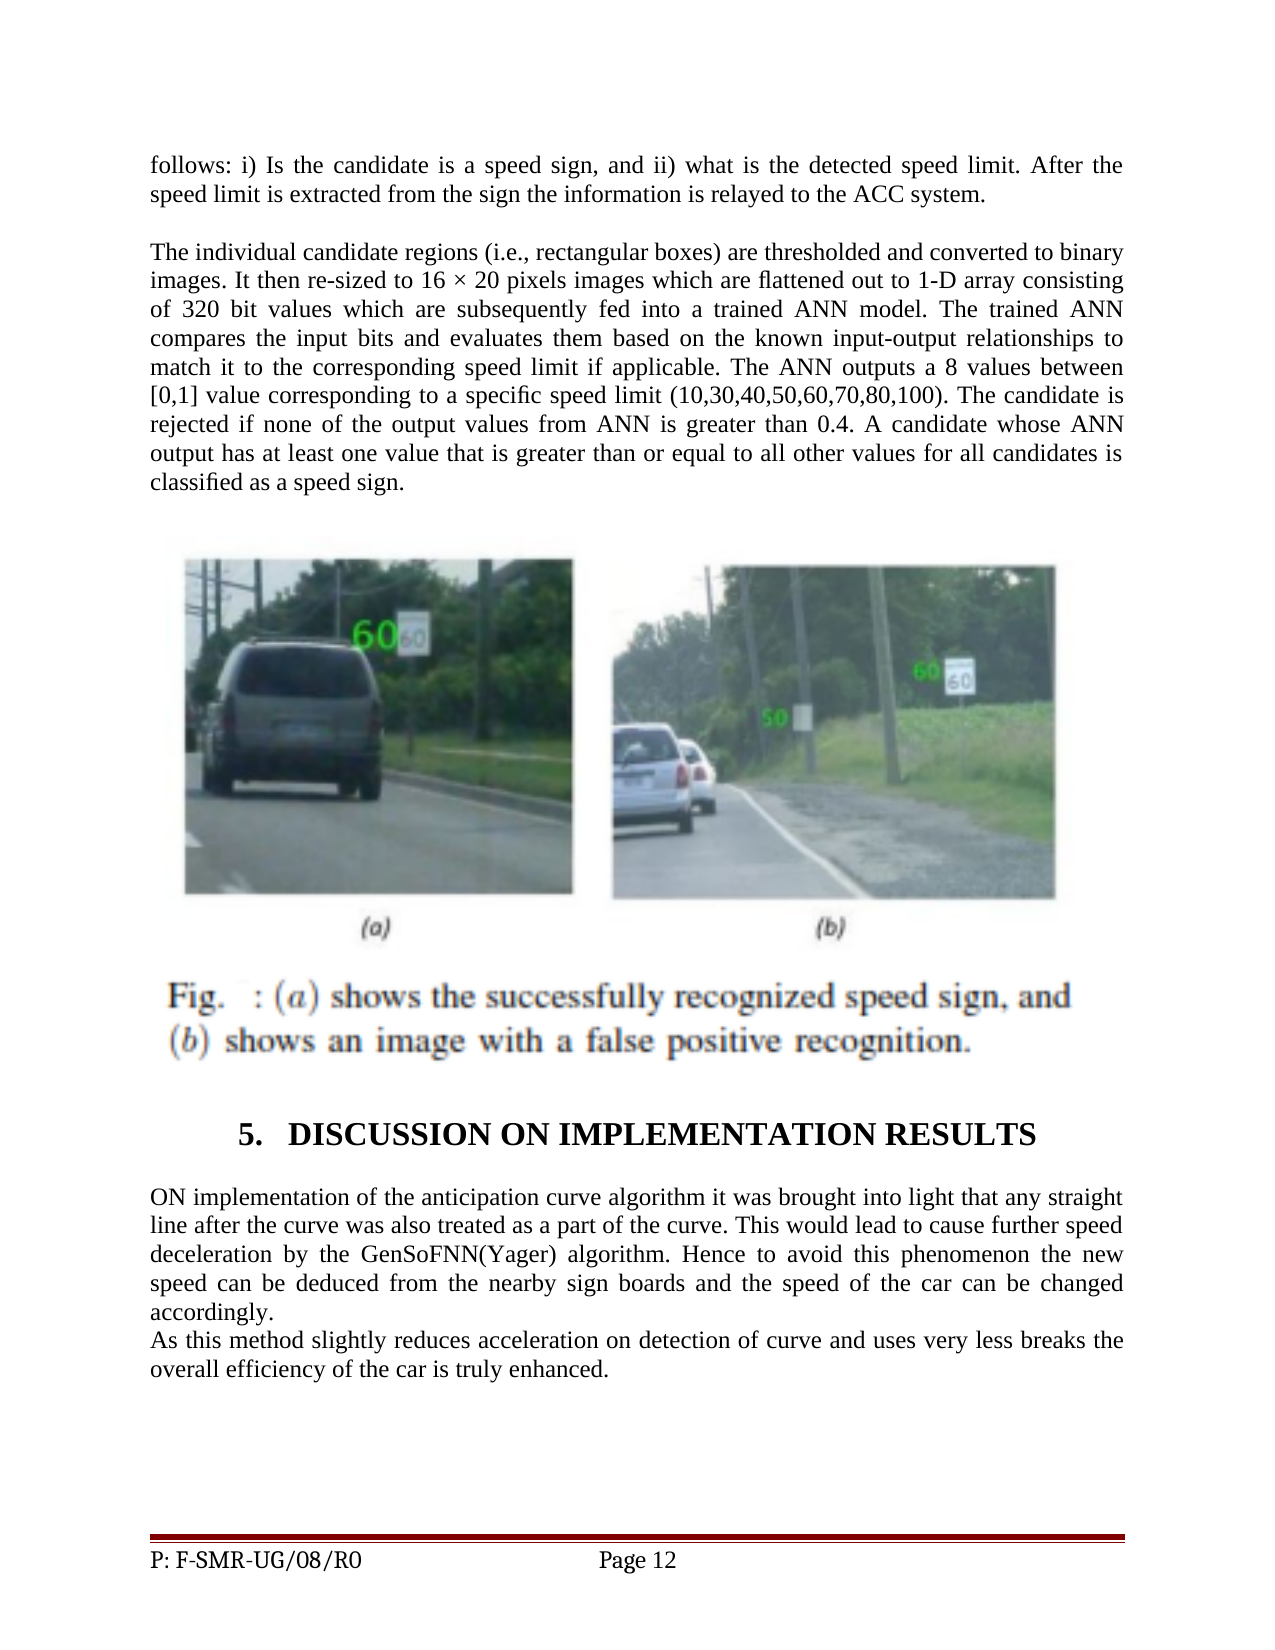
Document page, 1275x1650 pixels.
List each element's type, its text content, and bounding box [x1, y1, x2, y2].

picture [150, 524, 1098, 1086]
text ON implementation of the anticipation curve algorithm it was brought into light that any straight line after the curve was also treated as a part of the curve. This would lead to cause further speed deceleration by the GenSoFNN(Yager) algorithm. Hence to avoid this phenomenon the new speed can be deduced from the nearby sign boards and the speed of the car can be changed accordingly. [150, 1182, 1125, 1325]
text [150, 150, 1125, 207]
text As this method slightly reduces acceleration on detection of curve and uses very less breaks the overall efficiency of the car is truly enhanced. [150, 1325, 1125, 1383]
text The individual candidate regions (i.e., rectangular boxes) are thresholded and converted to binary images. It then re-sized to 16 × 20 pixels images which are ﬂattened out to 1-D array consisting of 320 bit values which are subsequently fed into a trained ANN model. The trained ANN compares the input bits and evaluates them based on the known input-output relationships to match it to the corresponding speed limit if applicable. The ANN outputs a 8 values between [0,1] value corresponding to a speciﬁc speed limit (10,30,40,50,60,70,80,100). The candidate is rejected if none of the output values from ANN is greater than 0.4. A candidate whose ANN output has at least one value that is greater than or equal to all other values for all candidates is classiﬁed as a speed sign. [150, 237, 1125, 495]
text 5. DISCUSSION ON IMPLEMENTATION RESULTS [150, 1114, 1125, 1153]
